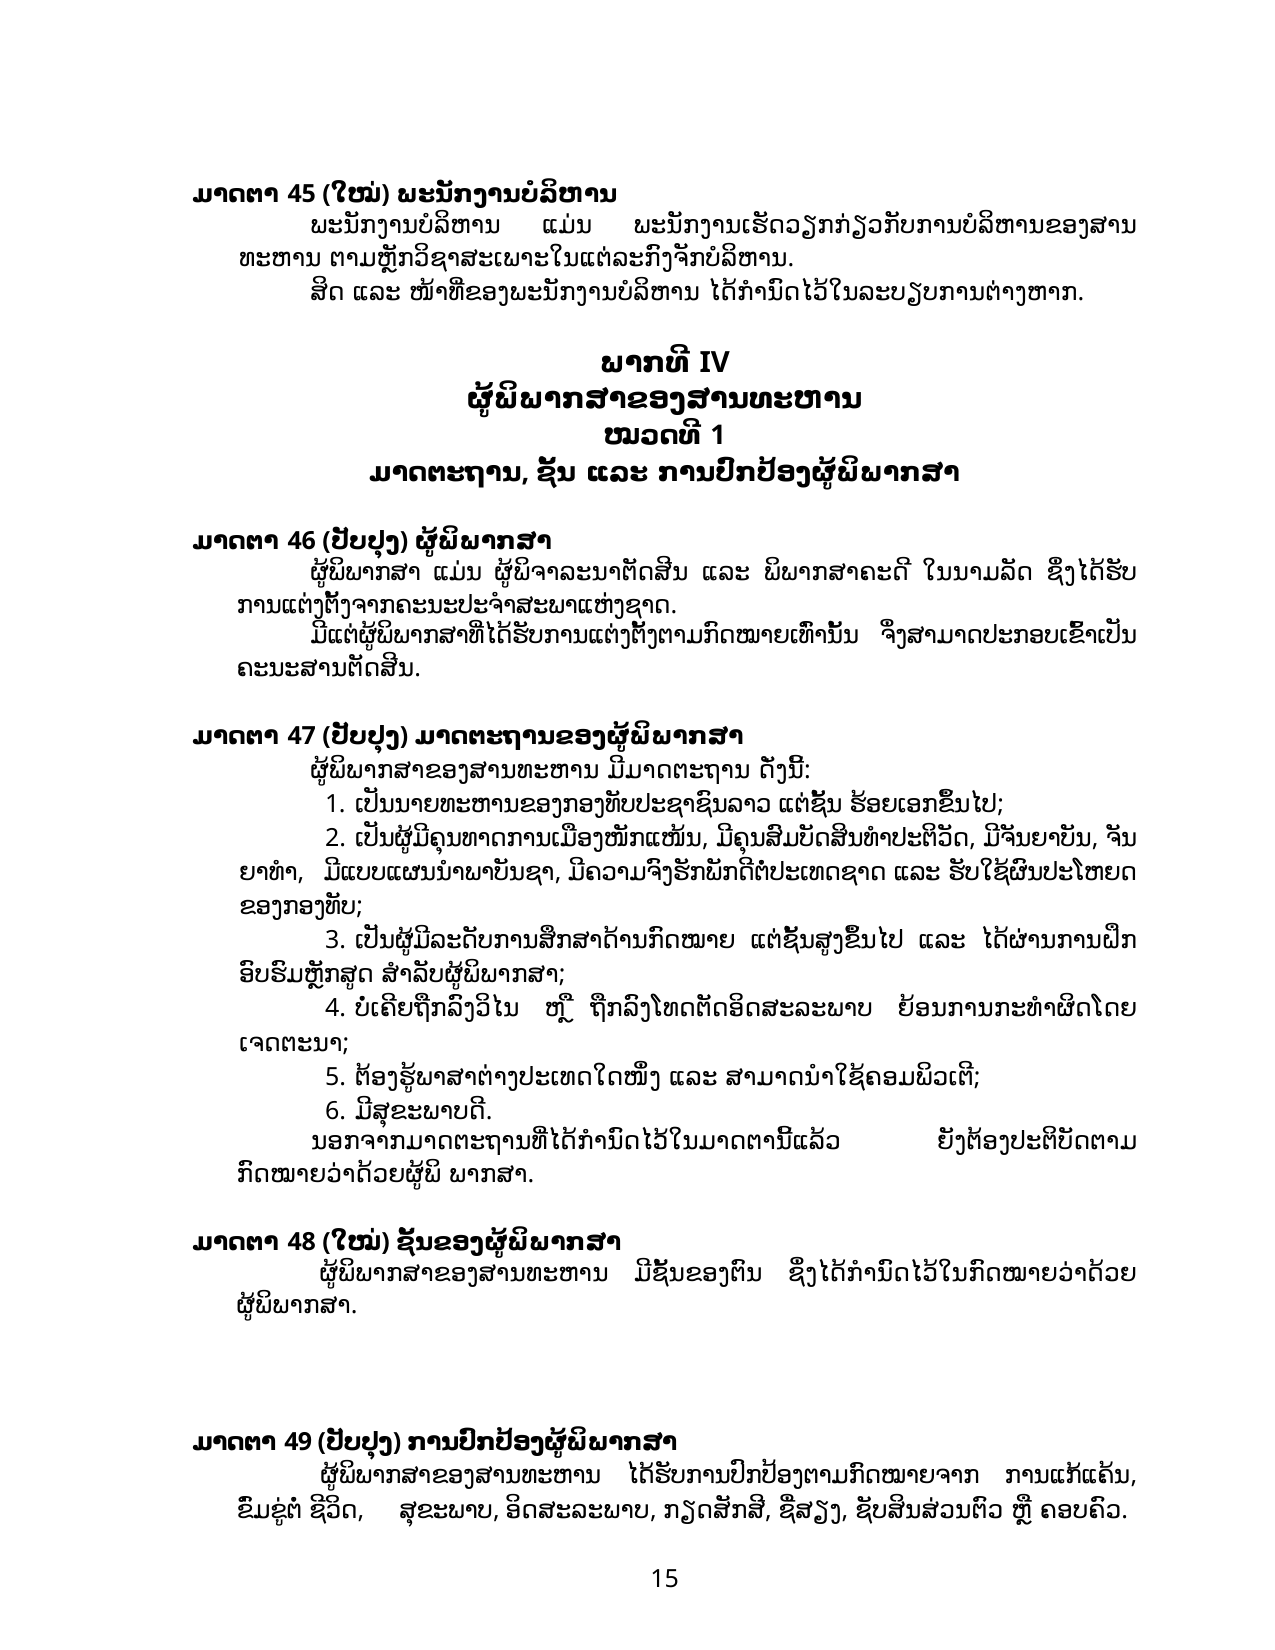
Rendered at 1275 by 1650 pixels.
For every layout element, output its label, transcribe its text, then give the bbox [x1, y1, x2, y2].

text ມາດຕາ 49 (ປັບປຸງ) ການປົກປ້ອງຜູ້ພິພາກສາ [192, 1423, 1166, 1457]
list ນອກຈາກມາດຕະຖານທີ່ໄດ້ກໍານົດໄວ້ໃນມາດຕານີ້ແລ້ວ​ ຍັງ​ຕ້ອງປະຕິບັດຕາມກົດໝາຍວ່າດ້ວຍຜູ້ພິ ພາກສາ. [236, 1126, 1137, 1189]
text ມາດຕະຖານ, ຊັ້ນ ແລະ ການປົກປ້ອງຜູ້ພິພາກສາ [192, 452, 1137, 489]
text ພາກທີ IV [192, 342, 1137, 381]
text ຜູ້ພິພາກສາຂອງສານທະຫານ ມີມາດຕະຖານ ດັ່ງນີ້: [192, 752, 1137, 786]
list ເປັນຜູ້ມີຄຸນທາດການເມືອງໜັກແໜ້ນ, ມີຄຸນສົມບັດສິນທໍາປະຕິວັດ, ມີຈັນຍາບັນ, ຈັນຍາທໍາ, ມີແບບແຜນນໍາພາບັນຊາ, ມີຄວາມຈົງຮັກພັກດີຕໍ່ປະເທດຊາດ ແລະ ຮັບໃຊ້ຜົນປະໂຫຍດຂອງກອງທັບ; [239, 820, 1137, 922]
text ມີແຕ່ຜູ້ພິພາກສາທີ່ໄດ້ຮັບການແຕ່ງຕັ້ງຕາມກົດໝາຍເທົ່ານັ້ນ ຈຶ່ງສາມາດປະກອບເຂົ້າເປັນຄະນະສານຕັດສີນ. [192, 620, 1137, 683]
list ຕ້ອງຮູ້ພາສາຕ່າງປະເທດໃດໜຶ່ງ ແລະ ສາມາດນໍາໃຊ້ຄອມພິວເຕີ; [239, 1058, 1137, 1092]
text ມາດຕາ 47 (ປັບປຸງ) ມາດຕະຖານຂອງຜູ້ພິພາກສາ [192, 718, 1137, 752]
list ເປັນນາຍທະຫານຂອງກອງທັບປະຊາຊົນລາວ ແຕ່ຊັ້ນ ຮ້ອຍເອກຂຶ້ນໄປ; [239, 786, 1137, 820]
text ພະນັກງານບໍລິຫານ ແມ່ນ ພະນັກງານເຮັດວຽກກ່ຽວກັບການບໍລິຫານຂອງສານທະຫານ ຕາມຫຼັກວິຊາສະເພາະໃນແຕ່ລະກົງຈັກບໍລິຫານ. [192, 210, 1137, 273]
text ສິດ ແລະ ໜ້າທີ່ຂອງພະນັກງານບໍລິຫານ ໄດ້ກໍານົດໄວ້ໃນລະບຽບການຕ່າງຫາກ. [192, 273, 1137, 307]
text ຜູ້ພິພາກສາ ແມ່ນ ຜູ້ພິຈາລະນາຕັດສີນ ແລະ ພິພາກສາຄະດີ ໃນນາມລັດ ຊຶ່ງໄດ້ຮັບການແຕ່ງຕັ້ງຈາກຄະນະປະຈໍາສະພາແຫ່ງຊາດ. [192, 557, 1137, 620]
text ໝວດທີ 1 [192, 415, 1137, 452]
text ມາດຕາ 45 (ໃໝ່) ພະນັກງານບໍລິຫານ [192, 176, 1137, 210]
text ຜູ້ພິພາກສາຂອງສານທະຫານ [192, 381, 1137, 415]
list ເປັນຜູ້ມີລະດັບການສຶກສາດ້ານກົດໝາຍ ແຕ່ຊັ້ນສູງຂຶ້ນໄປ ແລະ ໄດ້ຜ່ານການຝຶກອົບຮົມຫຼັກສູດ ສໍາລັບຜູ້ພິພາກສາ; [239, 922, 1137, 990]
text ຜູ້​ພິພາກສາ​ຂອງ​ສານ​ທະຫານ ໄດ້ຮັບການປົກປ້ອງຕາມກົດໝາຍຈາກ ການແກ້ແຄ້ນ, ຂົ່ມຂູ່ຕໍ່ ຊີວິດ, ສຸຂະພາບ, ອິດສະລະພາບ, ກຽດສັກສີ, ຊື່ສຽງ, ຊັບສິນສ່ວນຕົວ ຫຼື ຄອບຄົວ. [236, 1457, 1137, 1525]
list ບໍ່ເຄີຍຖືກລົງວິໄນ ຫຼື ຖືກລົງໂທດຕັດອິດສະລະພາບ ຍ້ອນການກະທໍາຜິດໂດຍເຈດຕະນາ; [239, 990, 1137, 1058]
text ຜູ້ພິພາກສາຂອງສານທະຫານ ມີຊັ້ນຂອງຕົນ ຊຶ່ງໄດ້ກໍານົດໄວ້ໃນກົດໝາຍວ່າດ້ວຍຜູ້ພິພາກສາ. [236, 1258, 1137, 1321]
text ມາດຕາ 46 (ປັບປຸງ) ຜູ້ພິພາກສາ [192, 523, 1137, 557]
list ມີສຸຂະພາບດີ. [239, 1092, 1137, 1126]
text ມາດຕາ 48 (ໃໝ່) ຊັ້ນຂອງຜູ້ພິພາກສາ [192, 1224, 1137, 1258]
